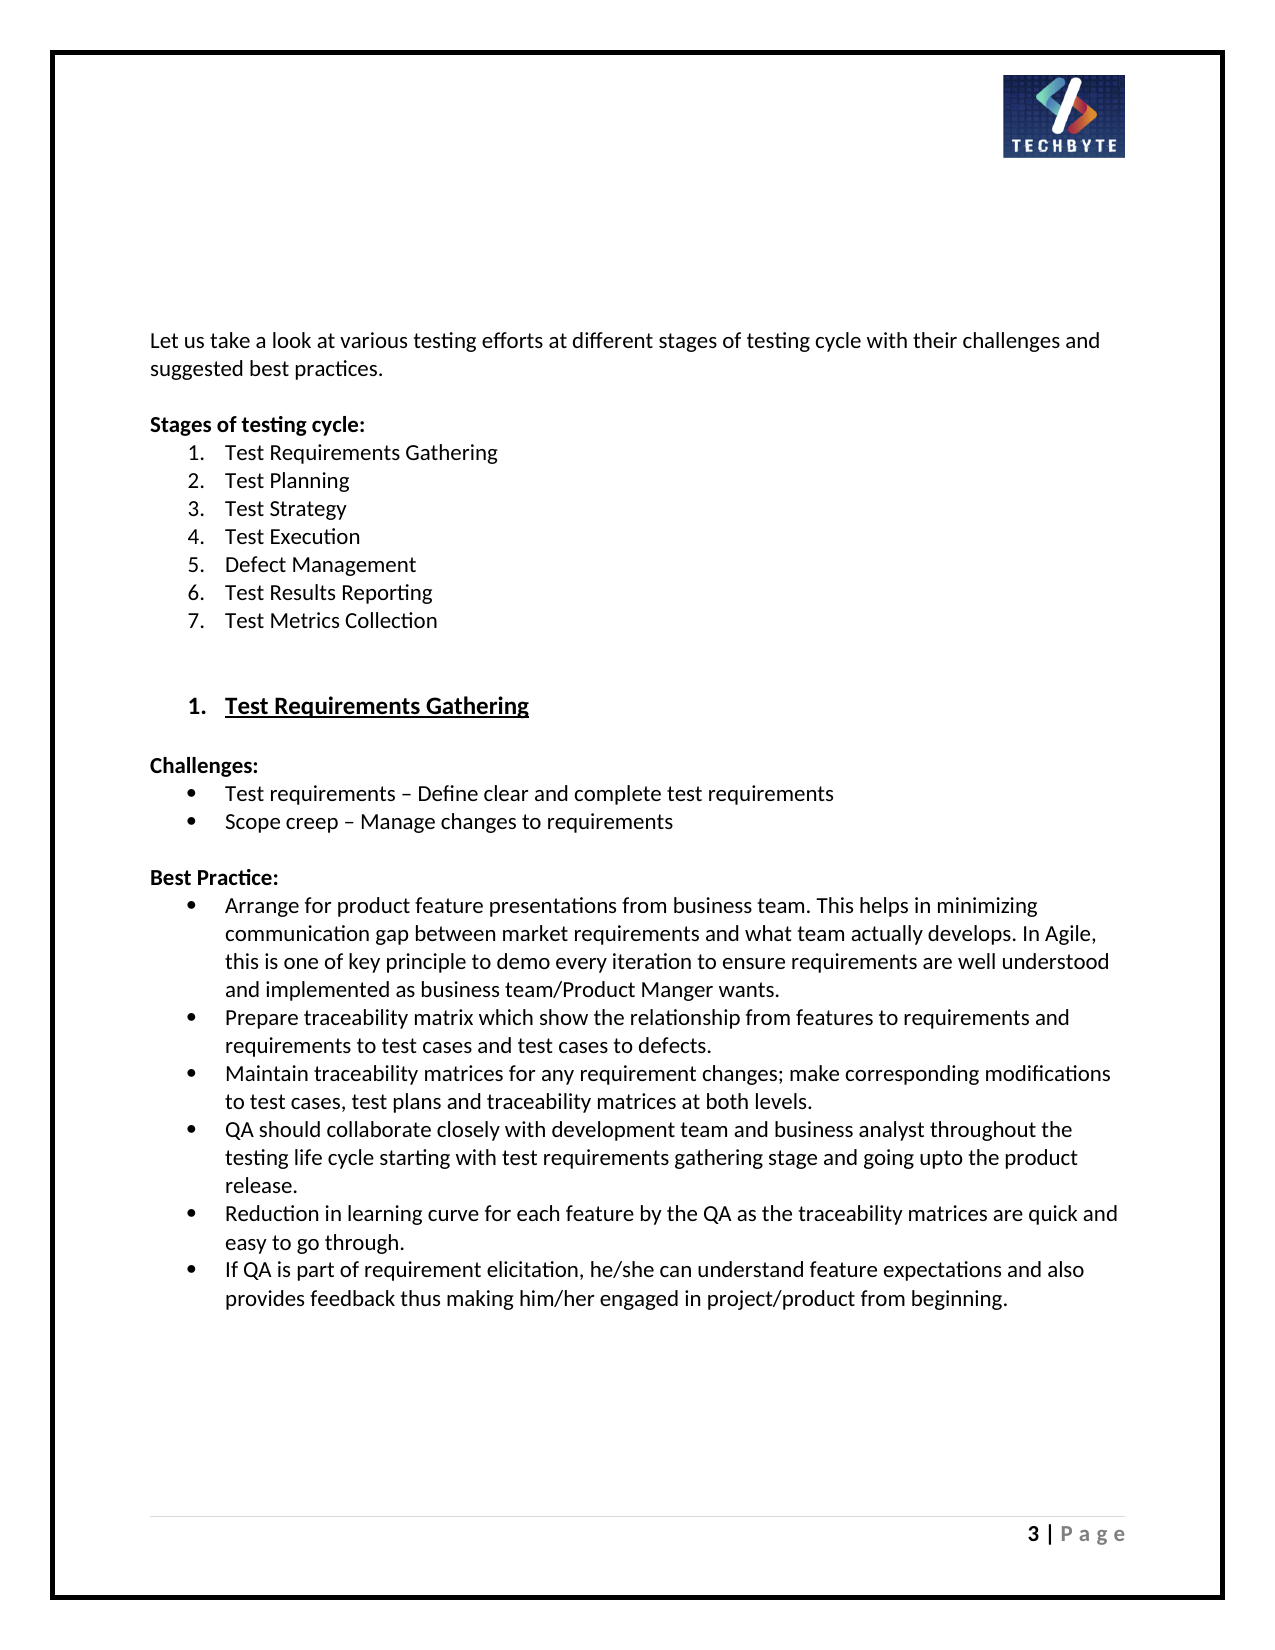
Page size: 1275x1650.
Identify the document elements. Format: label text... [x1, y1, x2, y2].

list Maintain traceability matrices for any requirement changes; make corresponding modifications to test cases, test plans and traceability matrices at both levels. [187, 1059, 1125, 1116]
list Prepare traceability matrix which show the relationship from features to requirements and requirements to test cases and test cases to defects. [187, 1003, 1125, 1059]
list Arrange for product feature presentations from business team. This helps in minimizing communication gap between market requirements and what team actually develops. In Agile, this is one of key principle to demo every iteration to ensure requirements are well understood and implemented as business team/Product Manger wants. [187, 891, 1125, 1003]
list Test Requirements Gathering [187, 690, 1125, 721]
list If QA is part of requirement elicitation, he/she can understand feature expectations and also provides feedback thus making him/her engaged in project/product from beginning. [187, 1256, 1125, 1312]
text Best Practice: [150, 863, 1125, 891]
list QA should collaborate closely with development team and business analyst throughout the testing life cycle starting with test requirements gathering stage and going upto the product release. [187, 1116, 1125, 1199]
picture [1003, 75, 1125, 158]
list Test Execution [187, 522, 1125, 550]
list Defect Management [187, 550, 1125, 578]
list Test Results Reporting [187, 578, 1125, 606]
list Test requirements – Define clear and complete test requirements [187, 779, 1125, 807]
text Stages of testing cycle: [150, 410, 1125, 438]
list Test Requirements Gathering [187, 438, 1125, 466]
text Challenges: [150, 751, 1125, 779]
list Scope creep – Manage changes to requirements [187, 807, 1125, 835]
list Test Metrics Collection [187, 606, 1125, 634]
text Let us take a look at various testing efforts at different stages of testing cycle with their challenges and suggested best practices. [150, 326, 1125, 382]
list Test Planning [187, 466, 1125, 494]
list Test Strategy [187, 494, 1125, 522]
list Reduction in learning curve for each feature by the QA as the traceability matrices are quick and easy to go through. [187, 1199, 1125, 1256]
